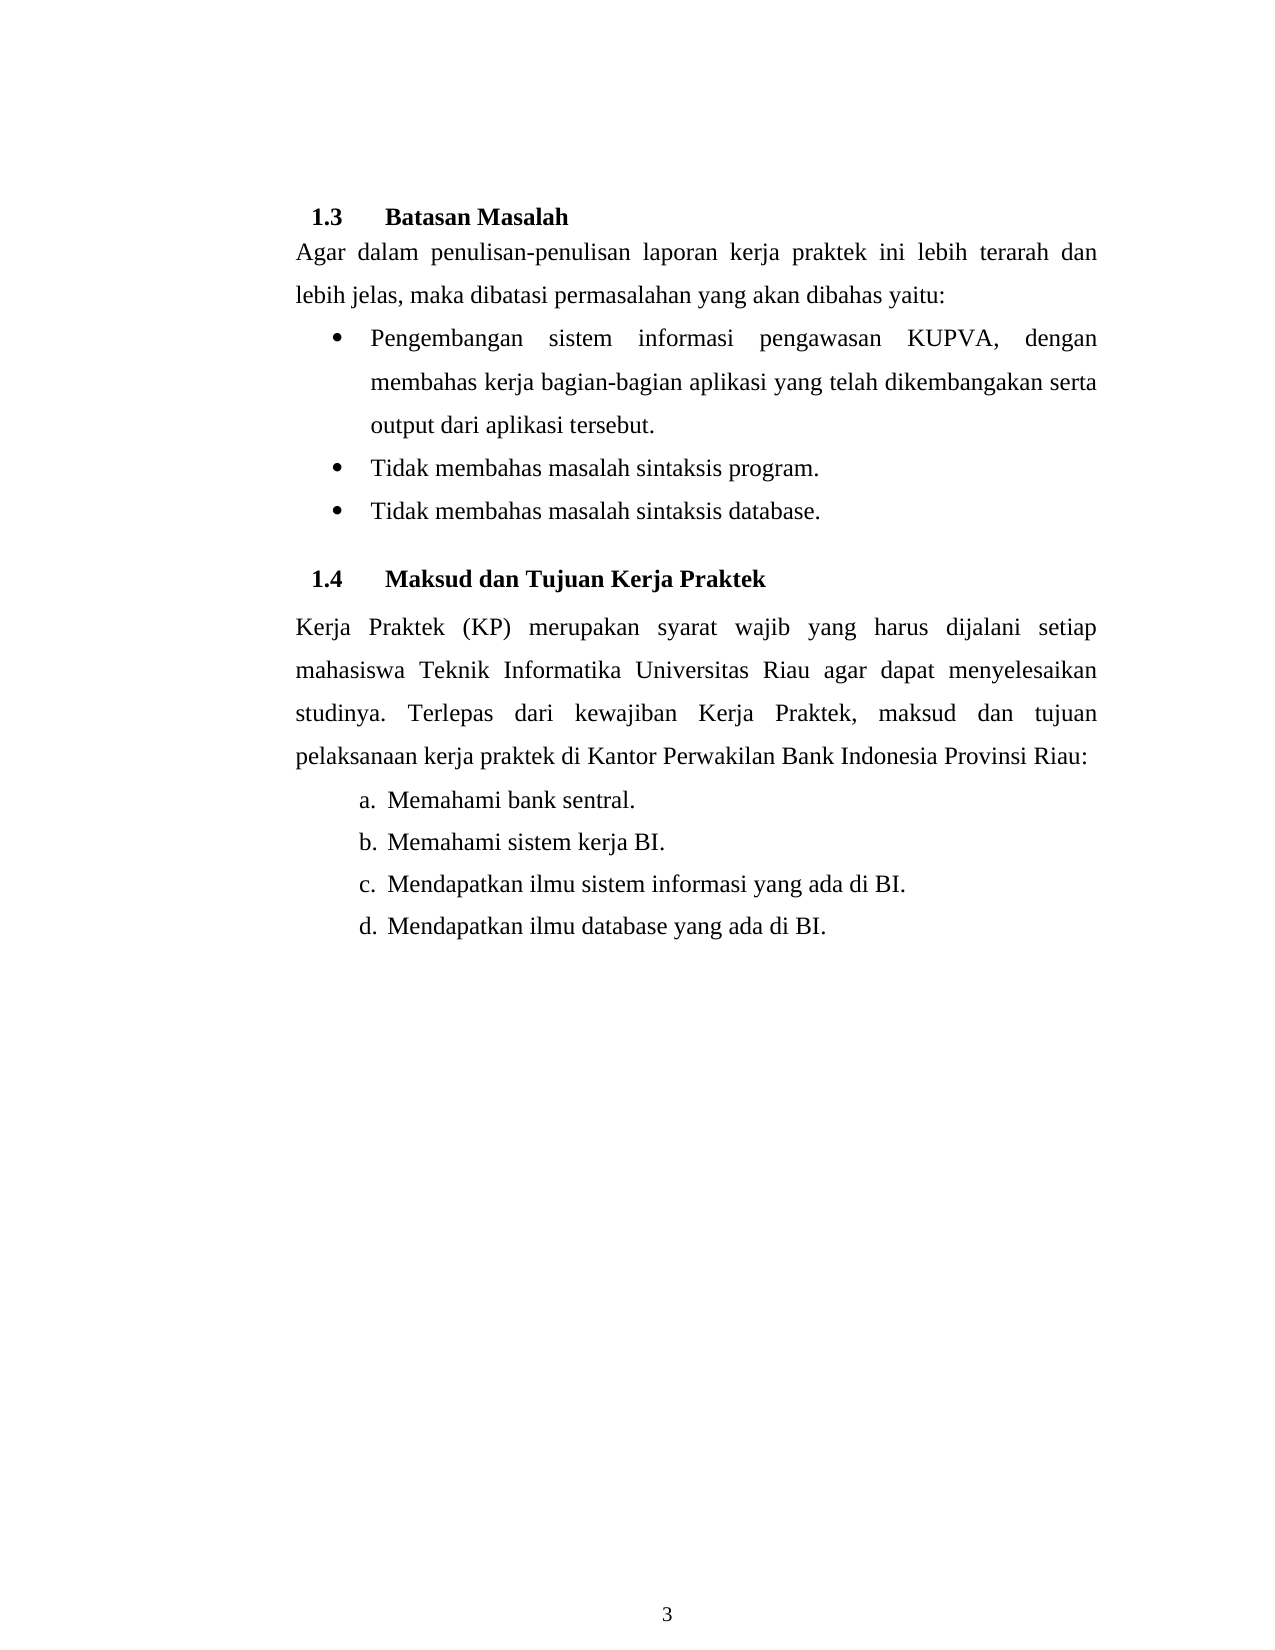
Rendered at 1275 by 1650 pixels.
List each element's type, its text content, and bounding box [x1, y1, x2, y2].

list Pengembangan sistem informasi pengawasan KUPVA, dengan membahas kerja bagian-bagian aplikasi yang telah dikembangakan serta output dari aplikasi tersebut. [333, 323, 1098, 438]
text b. Memahami sistem kerja BI. [359, 827, 1098, 856]
list Tidak membahas masalah sintaksis program. [333, 453, 1098, 482]
text a. Memahami bank sentral. [359, 785, 1098, 814]
list Tidak membahas masalah sintaksis database. [333, 496, 1098, 525]
text d. Mendapatkan ilmu database yang ada di BI. [359, 911, 1098, 940]
subtitle Maksud dan Tujuan Kerja Praktek [311, 564, 1098, 593]
list Agar dalam penulisan-penulisan laporan kerja praktek ini lebih terarah dan lebih jelas, maka dibatasi permasalahan yang akan dibahas yaitu: [295, 237, 1098, 309]
text c. Mendapatkan ilmu sistem informasi yang ada di BI. [359, 869, 1098, 898]
text Kerja Praktek (KP) merupakan syarat wajib yang harus dijalani setiap mahasiswa Teknik Informatika Universitas Riau agar dapat menyelesaikan studinya. Terlepas dari kewajiban Kerja Praktek, maksud dan tujuan pelaksanaan kerja praktek di Kantor Perwakilan Bank Indonesia Provinsi Riau: [295, 612, 1098, 770]
subtitle Batasan Masalah [311, 202, 1098, 231]
